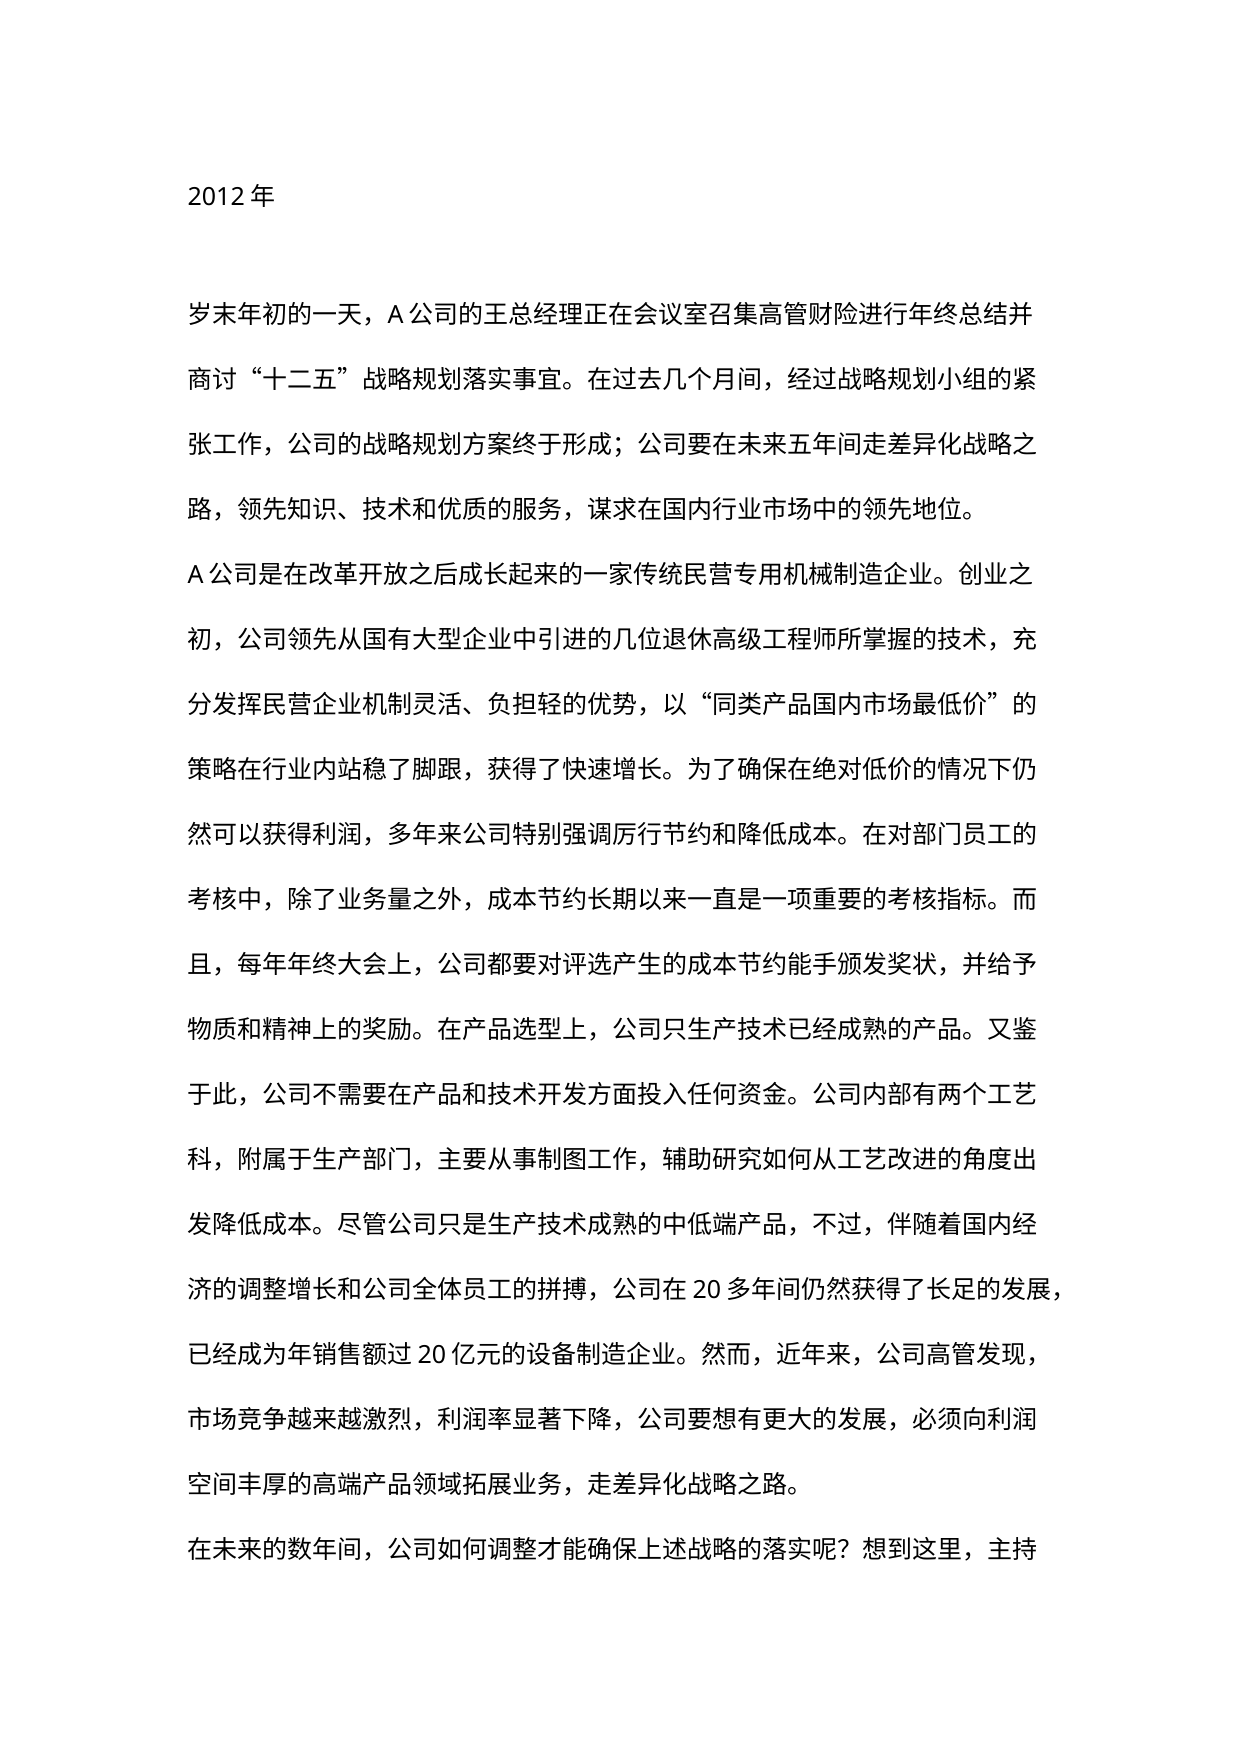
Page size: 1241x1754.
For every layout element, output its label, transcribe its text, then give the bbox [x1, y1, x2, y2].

text A公司是在改革开放之后成长起来的一家传统民营专用机械制造企业。创业之初，公司领先从国有大型企业中引进的几位退休高级工程师所掌握的技术，充分发挥民营企业机制灵活、负担轻的优势，以“同类产品国内市场最低价”的策略在行业内站稳了脚跟，获得了快速增长。为了确保在绝对低价的情况下仍然可以获得利润，多年来公司特别强调厉行节约和降低成本。在对部门员工的考核中，除了业务量之外，成本节约长期以来一直是一项重要的考核指标。而且，每年年终大会上，公司都要对评选产生的成本节约能手颁发奖状，并给予物质和精神上的奖励。在产品选型上，公司只生产技术已经成熟的产品。又鉴于此，公司不需要在产品和技术开发方面投入任何资金。公司内部有两个工艺科，附属于生产部门，主要从事制图工作，辅助研究如何从工艺改进的角度出发降低成本。尽管公司只是生产技术成熟的中低端产品，不过，伴随着国内经济的调整增长和公司全体员工的拼搏，公司在20多年间仍然获得了长足的发展，已经成为年销售额过20亿元的设备制造企业。然而，近年来，公司高管发现，市场竞争越来越激烈，利润率显著下降，公司要想有更大的发展，必须向利润空间丰厚的高端产品领域拓展业务，走差异化战略之路。 [187, 541, 1053, 1516]
text 岁末年初的一天，A公司的王总经理正在会议室召集高管财险进行年终总结并商讨“十二五”战略规划落实事宜。在过去几个月间，经过战略规划小组的紧张工作，公司的战略规划方案终于形成；公司要在未来五年间走差异化战略之路，领先知识、技术和优质的服务，谋求在国内行业市场中的领先地位。 [187, 281, 1053, 541]
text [187, 1516, 1053, 1581]
subtitle 2012年 [187, 162, 1053, 227]
